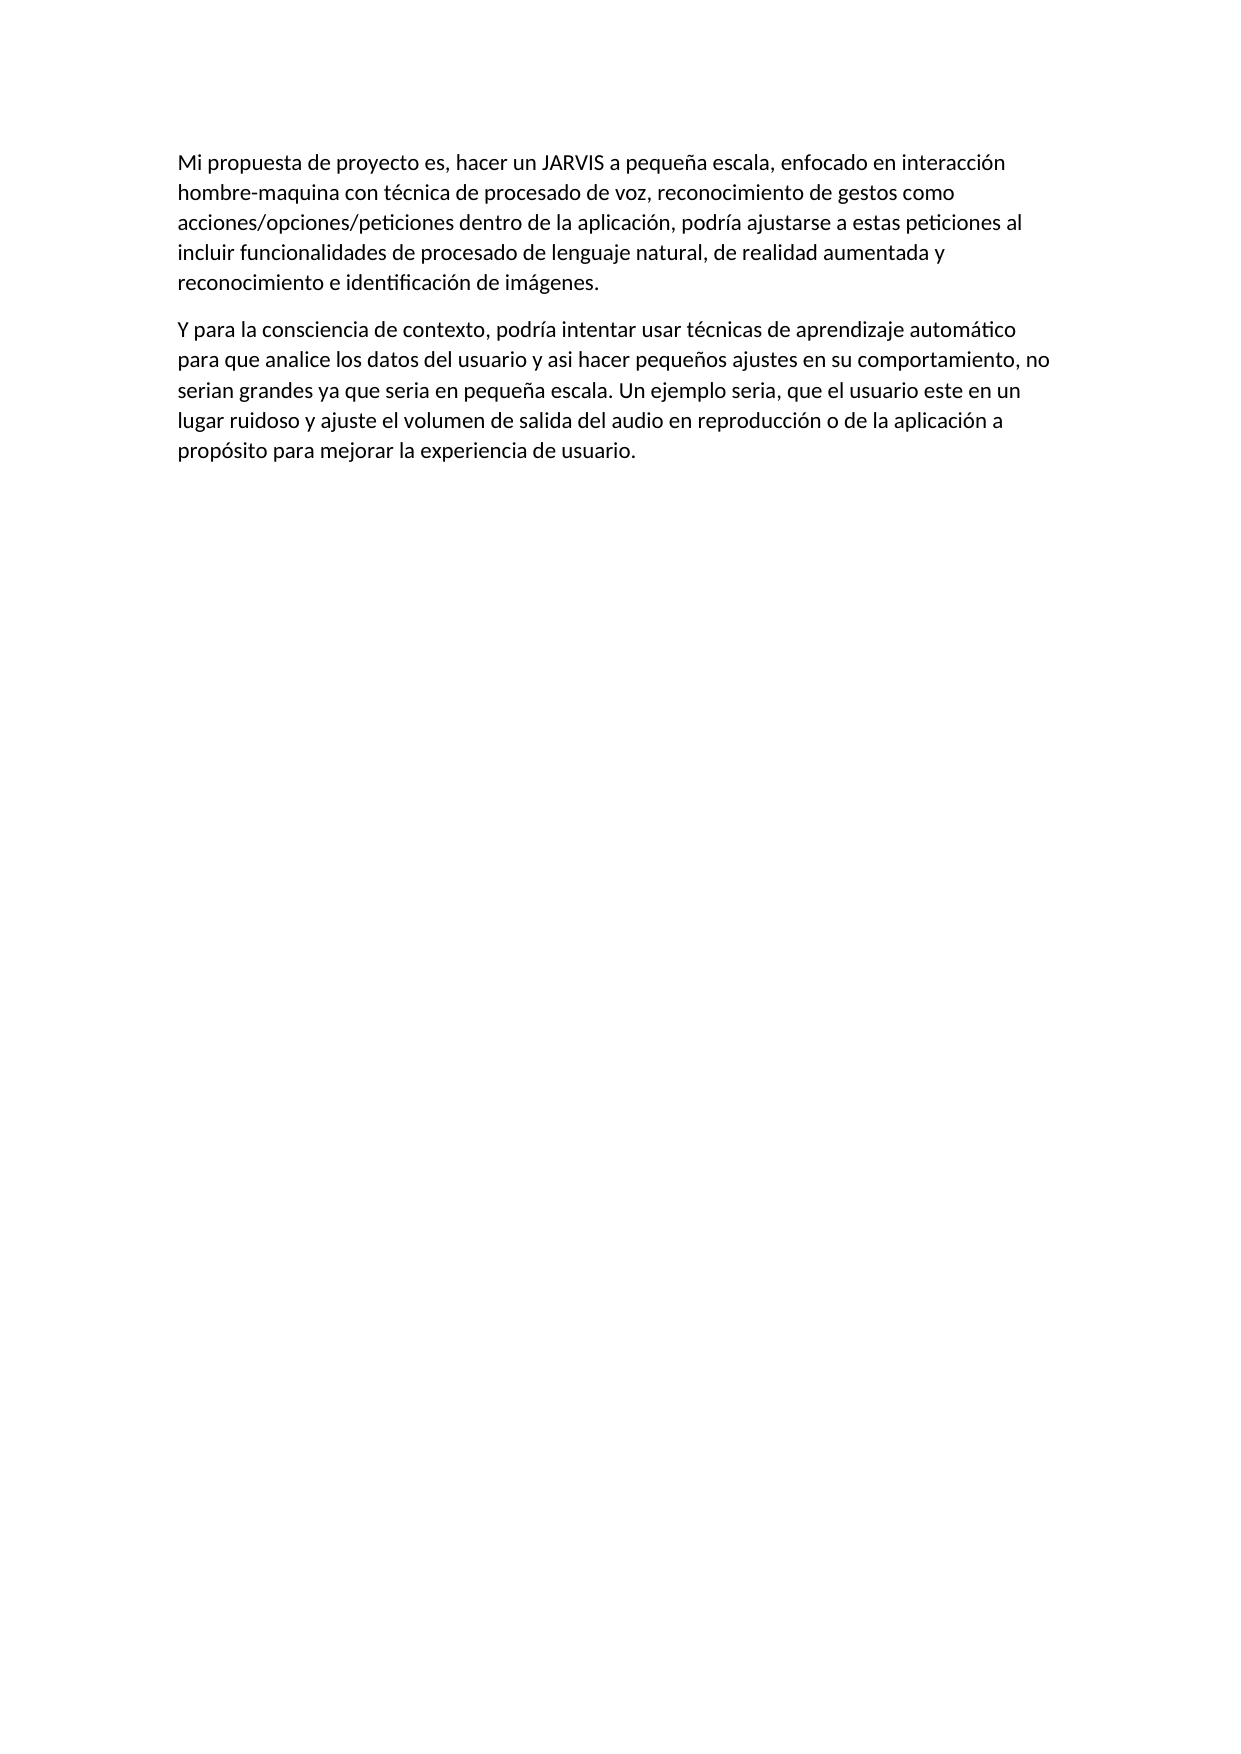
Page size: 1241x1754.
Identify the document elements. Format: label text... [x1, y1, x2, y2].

text Mi propuesta de proyecto es, hacer un JARVIS a pequeña escala, enfocado en interacción hombre-maquina con técnica de procesado de voz, reconocimiento de gestos como acciones/opciones/peticiones dentro de la aplicación, podría ajustarse a estas peticiones al incluir funcionalidades de procesado de lenguaje natural, de realidad aumentada y reconocimiento e identificación de imágenes. [177, 148, 1063, 296]
text Y para la consciencia de contexto, podría intentar usar técnicas de aprendizaje automático para que analice los datos del usuario y asi hacer pequeños ajustes en su comportamiento, no serian grandes ya que seria en pequeña escala. Un ejemplo seria, que el usuario este en un lugar ruidoso y ajuste el volumen de salida del audio en reproducción o de la aplicación a propósito para mejorar la experiencia de usuario. [177, 315, 1063, 464]
